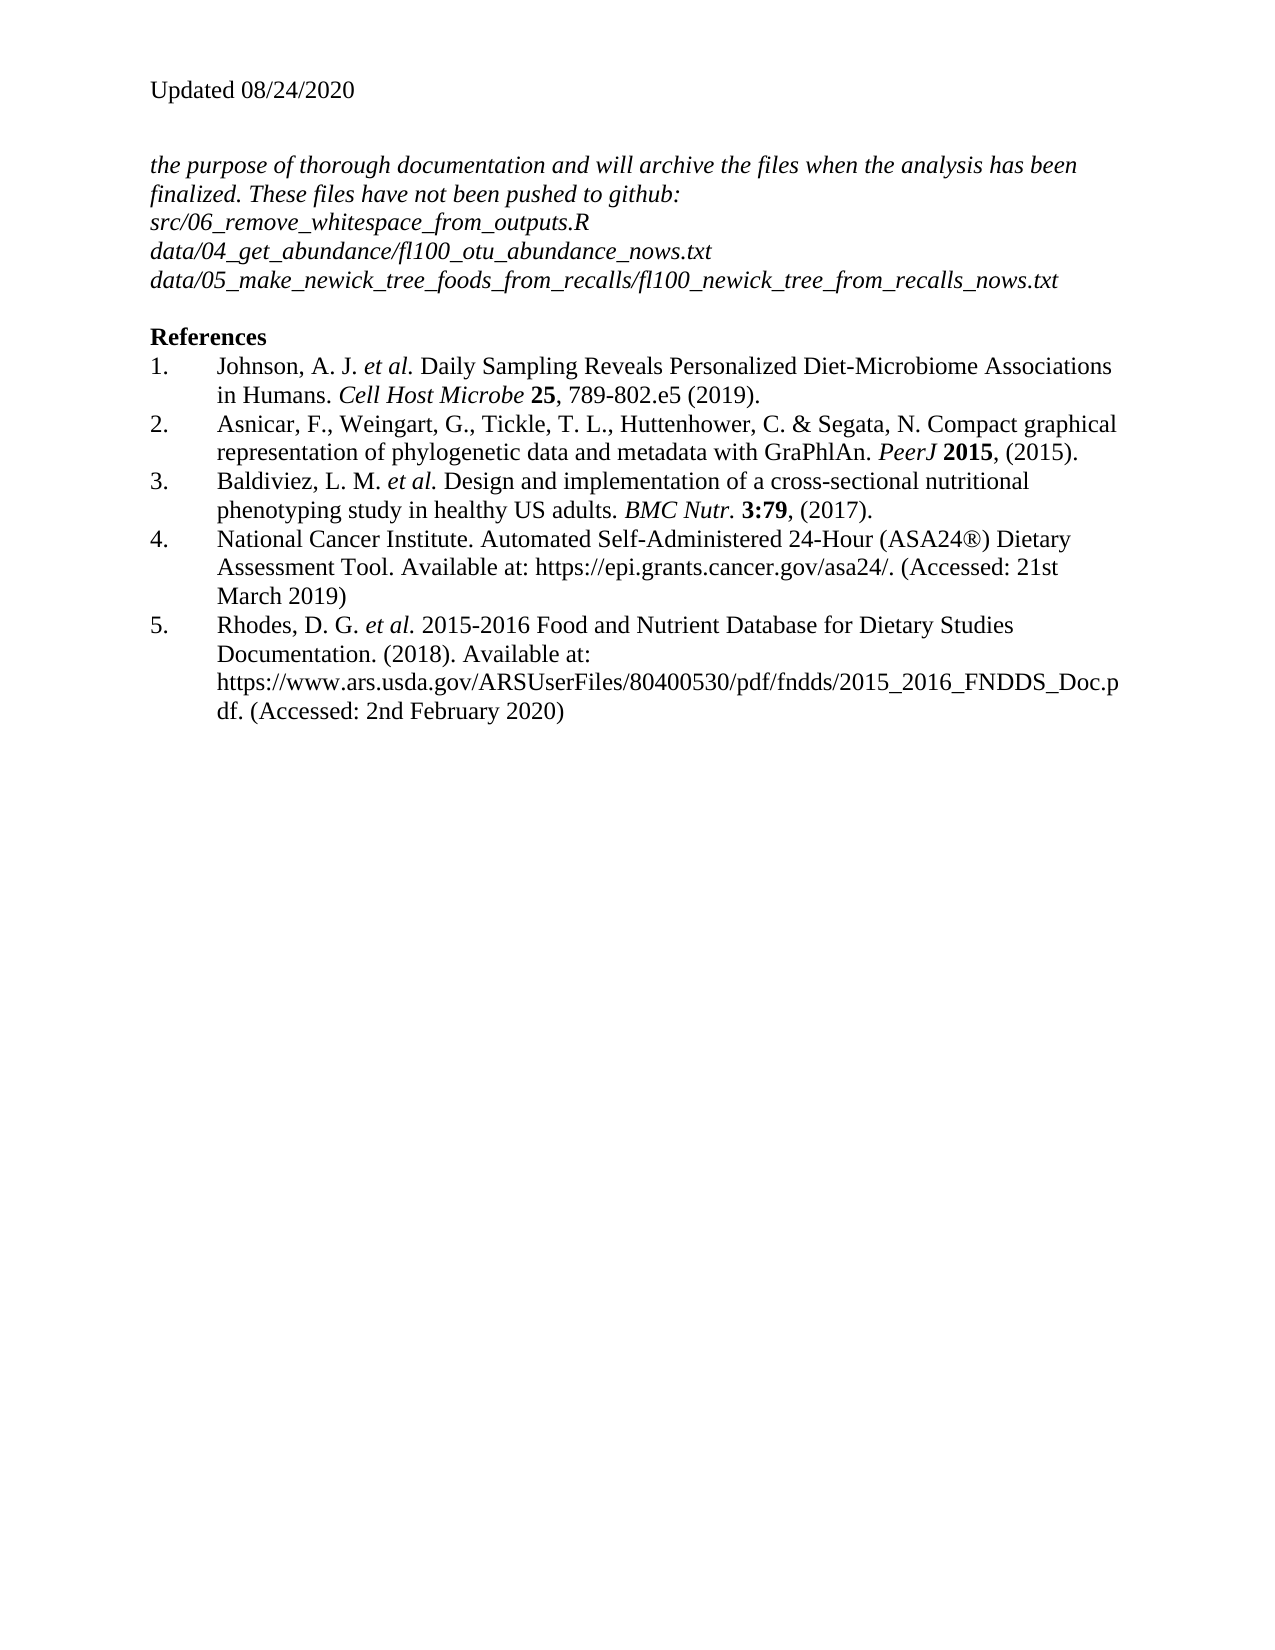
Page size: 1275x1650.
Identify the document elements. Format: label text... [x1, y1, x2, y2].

text 1. Johnson, A. J. et al. Daily Sampling Reveals Personalized Diet-Microbiome Associations in Humans. Cell Host Microbe 25, 789-802.e5 (2019). [150, 351, 1125, 409]
text 4. National Cancer Institute. Automated Self-Administered 24-Hour (ASA24®) Dietary Assessment Tool. Available at: https://epi.grants.cancer.gov/asa24/. (Accessed: 21st March 2019) [150, 524, 1125, 610]
text 5. Rhodes, D. G. et al. 2015-2016 Food and Nutrient Database for Dietary Studies Documentation. (2018). Available at: https://www.ars.usda.gov/ARSUserFiles/80400530/pdf/fndds/2015_2016_FNDDS_Doc.pdf. (Accessed: 2nd February 2020) [150, 610, 1125, 725]
text data/04_get_abundance/fl100_otu_abundance_nows.txt [150, 236, 1125, 265]
text 3. Baldiviez, L. M. et al. Design and implementation of a cross-sectional nutritional phenotyping study in healthy US adults. BMC Nutr. 3:79, (2017). [150, 466, 1125, 524]
text 2. Asnicar, F., Weingart, G., Tickle, T. L., Huttenhower, C. & Segata, N. Compact graphical representation of phylogenetic data and metadata with GraPhlAn. PeerJ 2015, (2015). [150, 409, 1125, 466]
text src/06_remove_whitespace_from_outputs.R [150, 207, 1125, 236]
text References [150, 322, 1125, 351]
text data/05_make_newick_tree_foods_from_recalls/fl100_newick_tree_from_recalls_nows.txt [150, 265, 1125, 294]
